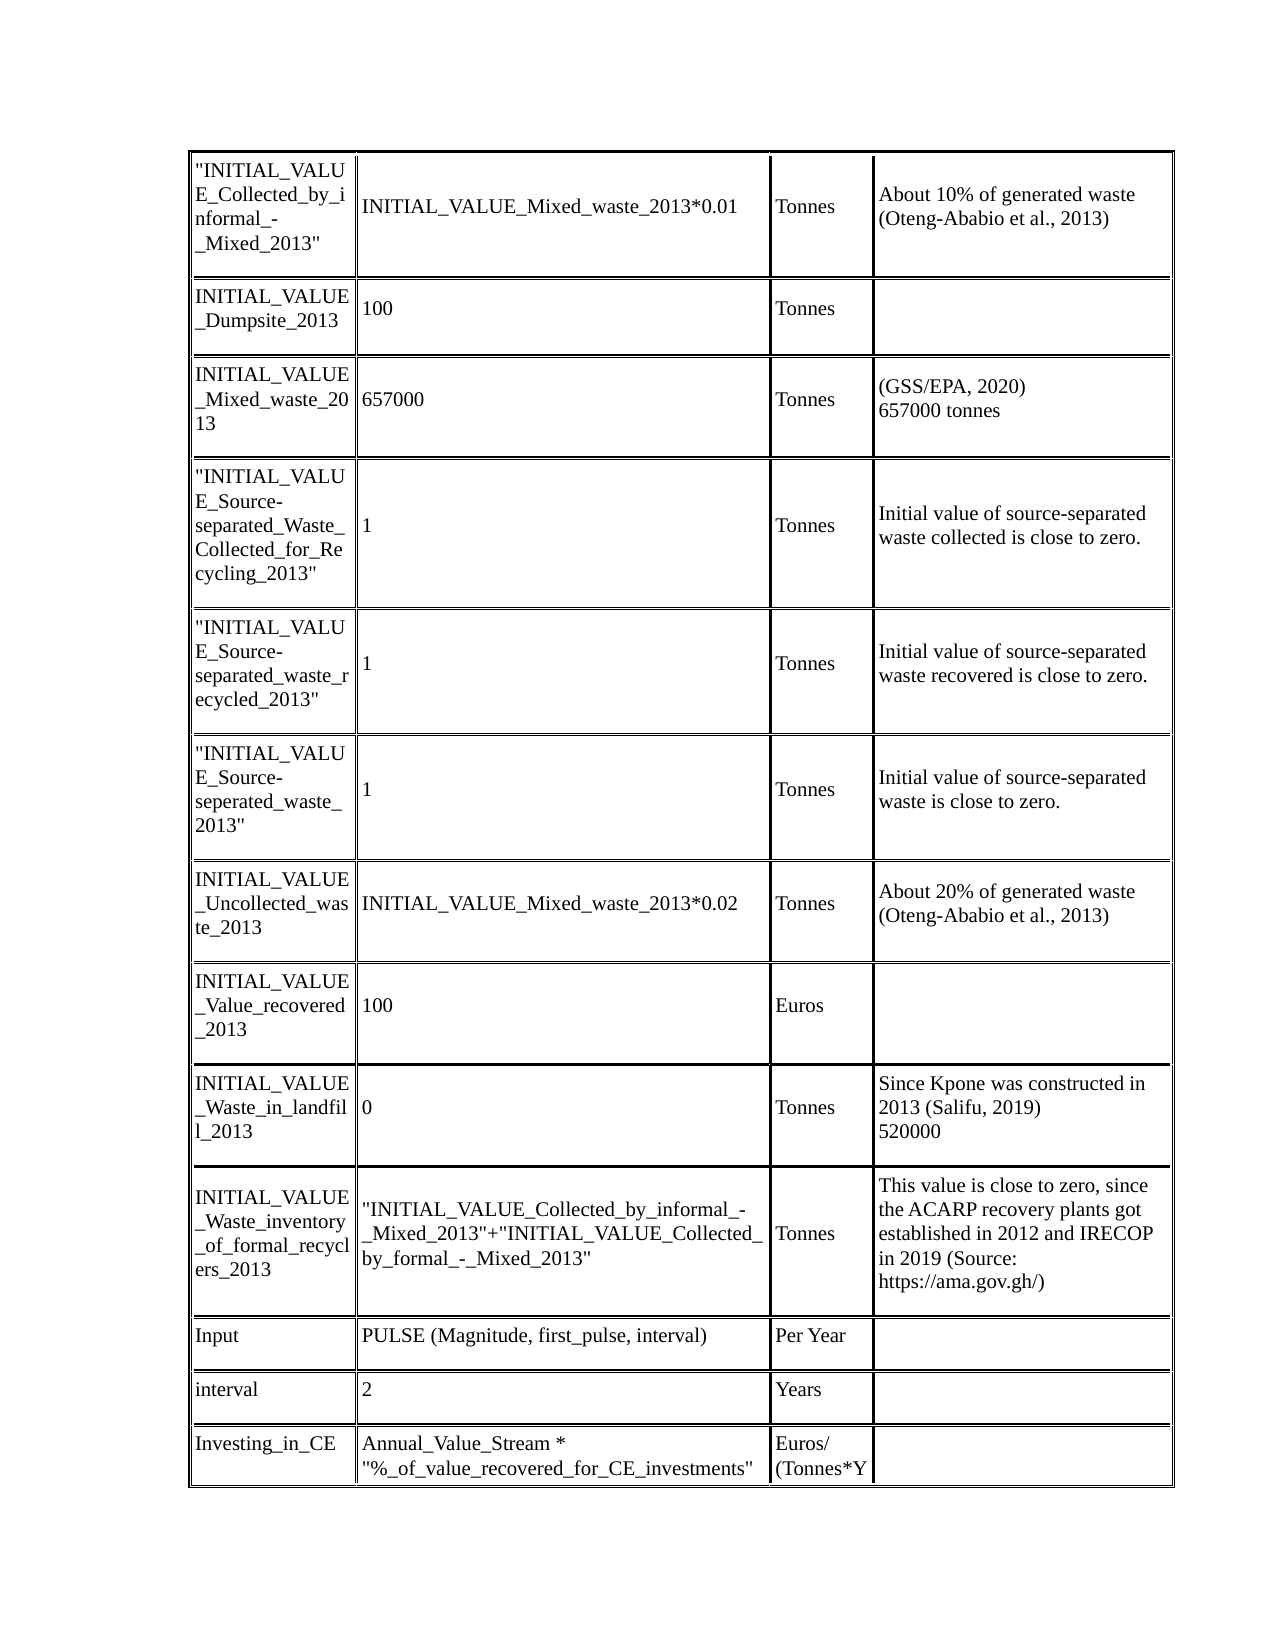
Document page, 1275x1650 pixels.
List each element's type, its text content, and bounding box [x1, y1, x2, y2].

table_cell INITIAL_VALUE_Waste_in_landfill_2013 [190, 1063, 355, 1165]
table_cell 2 [358, 1373, 769, 1423]
table_cell Since Kpone was constructed in 2013 (Salifu, 2019) 520000 [875, 1063, 1173, 1165]
table_cell Investing_in_CE [192, 1423, 357, 1484]
table_cell [875, 1369, 1172, 1423]
table_cell 1 [358, 460, 769, 606]
table_cell 1 [358, 610, 769, 733]
table_cell 0 [358, 1066, 769, 1165]
table_cell INITIAL_VALUE_Mixed_waste_2013*0.02 [358, 862, 769, 961]
table_cell Tonnes [772, 358, 872, 456]
table_cell Tonnes [770, 153, 873, 276]
table_cell "INITIAL_VALUE_Source-separated_waste_recycled_2013" [192, 606, 355, 733]
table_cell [357, 1427, 770, 1484]
table_cell INITIAL_VALUE_Mixed_waste_2013 [192, 354, 355, 456]
table_cell Per Year [772, 1319, 872, 1369]
table_cell About 10% of generated waste (Oteng-Ababio et al., 2013) [873, 153, 1172, 276]
table_cell Years [772, 1373, 872, 1423]
table_cell Tonnes [772, 862, 872, 961]
table_cell Tonnes [772, 1066, 872, 1165]
table_cell "INITIAL_VALUE_Source-seperated_waste_2013" [190, 733, 357, 859]
table_cell [875, 276, 1172, 354]
table_cell 1 [358, 736, 769, 859]
table_cell About 20% of generated waste (Oteng-Ababio et al., 2013) [873, 859, 1173, 961]
table_cell PULSE (Magnitude, first_pulse, interval) [358, 1319, 769, 1369]
table_cell Tonnes [772, 610, 872, 733]
table_cell 657000 [358, 358, 769, 456]
table_cell Tonnes [772, 1168, 872, 1315]
table_cell [875, 1315, 1172, 1369]
table_cell [873, 1423, 1172, 1484]
table_cell Tonnes [772, 460, 872, 606]
table_cell Initial value of source-separated waste collected is close to zero. [875, 456, 1172, 606]
table_cell "INITIAL_VALUE_Collected_by_informal_-_Mixed_2013"+"INITIAL_VALUE_Collected_by_formal_-_Mixed_2013" [358, 1168, 769, 1315]
table_cell Tonnes [772, 280, 872, 354]
table_cell INITIAL_VALUE_Mixed_waste_2013*0.01 [357, 152, 770, 276]
table_cell This value is close to zero, since the ACARP recovery plants got established in 2012 and IRECOP in 2019 (Source: https://ama.gov.gh/) [875, 1165, 1172, 1315]
table_cell Input [192, 1315, 355, 1369]
table_cell interval [192, 1369, 355, 1423]
table_cell Initial value of source-separated waste recovered is close to zero. [875, 606, 1172, 733]
table_cell INITIAL_VALUE_Waste_inventory_of_formal_recyclers_2013 [192, 1165, 355, 1315]
table_cell INITIAL_VALUE_Dumpsite_2013 [192, 276, 355, 354]
table_cell "INITIAL_VALUE_Collected_by_informal_-_Mixed_2013" [192, 153, 357, 276]
table_cell 100 [358, 280, 769, 354]
table_cell (GSS/EPA, 2020) 657000 tonnes [875, 354, 1172, 456]
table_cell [770, 1427, 873, 1484]
table_cell INITIAL_VALUE_Value_recovered_2013 [190, 961, 357, 1063]
table_cell Tonnes [772, 736, 872, 859]
table_cell Euros [772, 964, 872, 1063]
table_cell Initial value of source-separated waste is close to zero. [873, 733, 1173, 859]
table_cell "INITIAL_VALUE_Source-separated_Waste_Collected_for_Recycling_2013" [192, 456, 355, 606]
table_cell [873, 961, 1173, 1063]
table_cell 100 [358, 964, 769, 1063]
table_cell INITIAL_VALUE_Uncollected_waste_2013 [190, 859, 357, 961]
